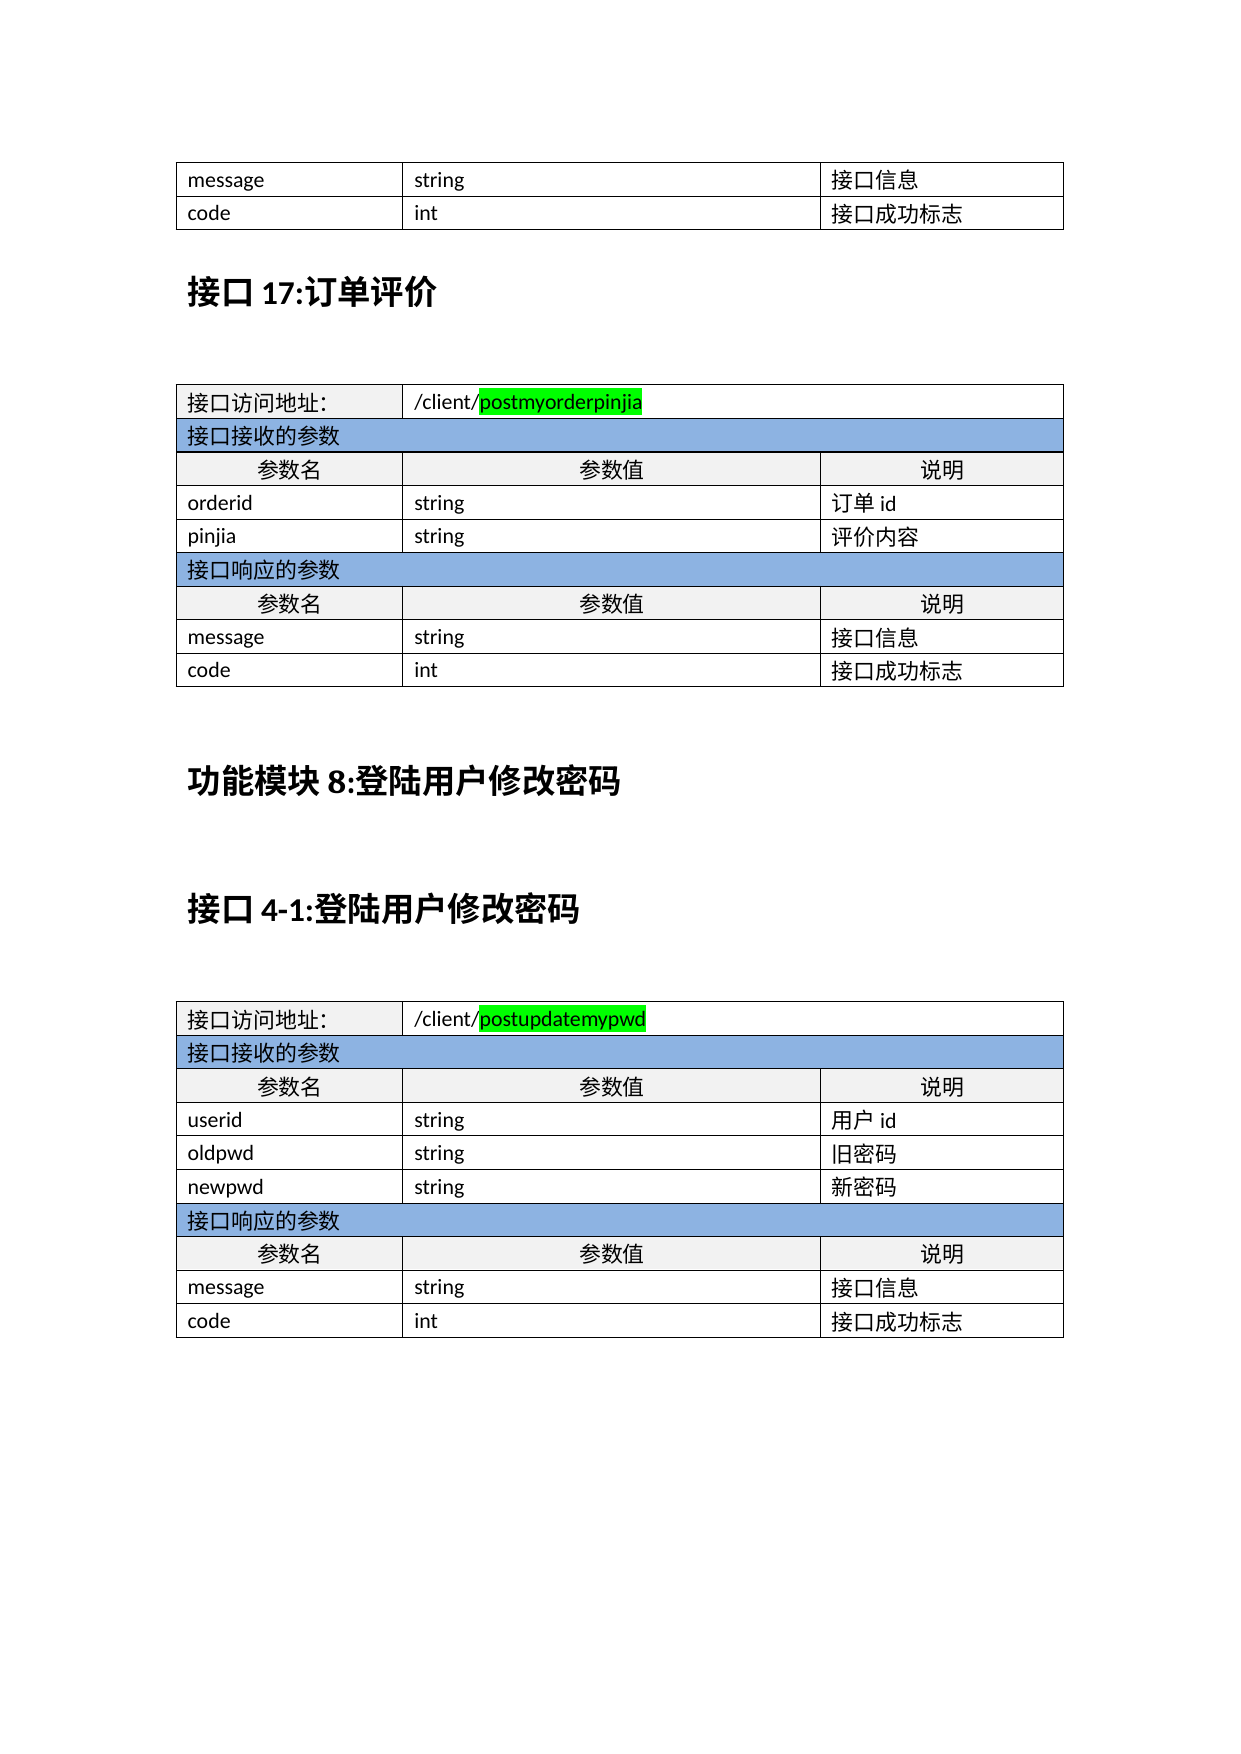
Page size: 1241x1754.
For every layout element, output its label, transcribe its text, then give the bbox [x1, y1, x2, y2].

table_cell 接口成功标志 [821, 197, 1063, 229]
table_cell 接口响应的参数 [177, 553, 1063, 586]
table_cell string [403, 520, 820, 552]
table_header 接口访问地址： [177, 1002, 402, 1035]
subtitle 功能模块8:登陆用户修改密码 [187, 747, 1053, 812]
table_cell 参数值 [403, 587, 820, 619]
table_cell 说明 [821, 453, 1063, 485]
table_cell 参数值 [403, 1069, 820, 1102]
table_cell 接口响应的参数 [177, 1204, 1063, 1236]
subtitle 接口17:订单评价 [187, 257, 1053, 322]
table_header 接口访问地址： [177, 385, 402, 418]
table_cell 接口信息 [821, 1271, 1063, 1303]
table_cell 参数名 [177, 453, 402, 485]
table_cell string [403, 620, 820, 653]
table_cell string [403, 163, 820, 196]
table_cell 参数名 [177, 1237, 402, 1269]
table_cell 说明 [821, 587, 1063, 619]
table_cell string [403, 1271, 820, 1303]
table_cell message [177, 1271, 402, 1303]
table_cell string [403, 1136, 820, 1169]
table_cell code [177, 1304, 402, 1337]
table_cell orderid [177, 486, 402, 518]
table_cell 接口接收的参数 [177, 1036, 1063, 1068]
table_cell string [403, 1170, 820, 1202]
table_cell 旧密码 [821, 1136, 1063, 1169]
table_header /client/postmyorderpinjia [403, 385, 1063, 418]
table_cell int [403, 654, 820, 686]
table_header /client/postupdatemypwd [403, 1002, 1063, 1035]
table_cell 参数值 [403, 1237, 820, 1269]
table_cell 接口成功标志 [821, 654, 1063, 686]
table_cell 说明 [821, 1069, 1063, 1102]
table_cell 用户id [821, 1103, 1063, 1135]
table_cell string [403, 1103, 820, 1135]
table_cell 接口信息 [821, 163, 1063, 196]
table_cell 新密码 [821, 1170, 1063, 1202]
table_cell code [177, 654, 402, 686]
table_cell 接口信息 [821, 620, 1063, 653]
table_cell int [403, 197, 820, 229]
table_cell 参数名 [177, 1069, 402, 1102]
table_cell 参数值 [403, 453, 820, 485]
table_cell message [177, 620, 402, 653]
table_cell 接口成功标志 [821, 1304, 1063, 1337]
table_cell pinjia [177, 520, 402, 552]
table_cell userid [177, 1103, 402, 1135]
table_cell 接口接收的参数 [177, 419, 1063, 451]
table_cell string [403, 486, 820, 518]
table_cell int [403, 1304, 820, 1337]
table_cell newpwd [177, 1170, 402, 1202]
table_cell code [177, 197, 402, 229]
table_cell 订单id [821, 486, 1063, 518]
table_cell 参数名 [177, 587, 402, 619]
subtitle 接口4-1:登陆用户修改密码 [187, 874, 1053, 939]
table_cell message [177, 163, 402, 196]
table_cell 说明 [821, 1237, 1063, 1269]
table_cell oldpwd [177, 1136, 402, 1169]
table_cell 评价内容 [821, 520, 1063, 552]
